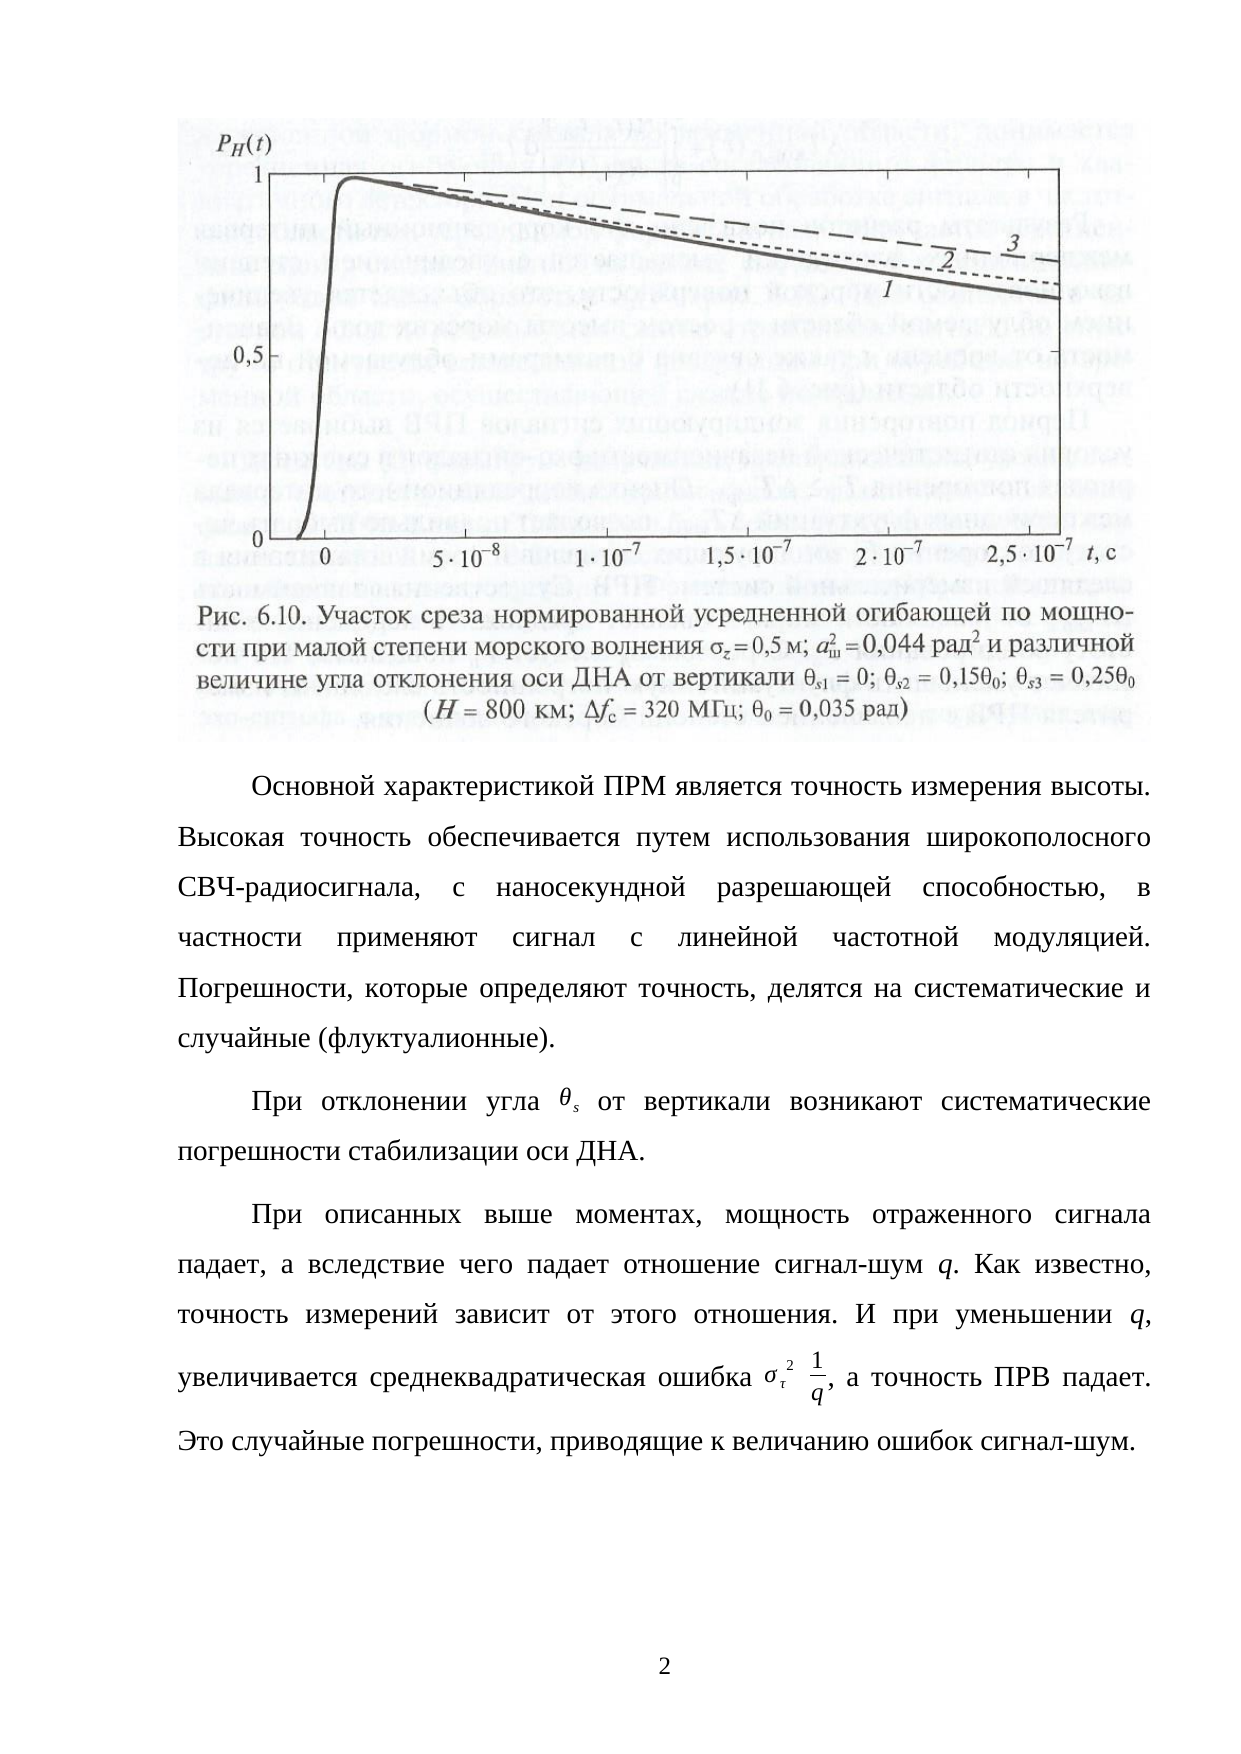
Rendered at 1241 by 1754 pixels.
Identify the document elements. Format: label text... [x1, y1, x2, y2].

text Основной характеристикой ПРМ является точность измерения высоты. Высокая точность обеспечивается путем использования широкополосного СВЧ-радиосигнала, с наносекундной разрешающей способностью, в частности применяют сигнал с линейной частотной модуляцией. Погрешности, которые определяют точность, делятся на систематические и случайные (флуктуалионные). [177, 768, 1152, 1053]
text При описанных выше моментах, мощность отраженного сигнала падает, а вследствие чего падает отношение сигнал-шум q. Как известно, точность измерений зависит от этого отношения. И при уменьшении q, увеличивается среднеквадратическая ошибка , а точность ПРВ падает. Это случайные погрешности, приводящие к величанию ошибок сигнал-шум. [177, 1196, 1152, 1456]
text При отклонении угла от вертикали возникают систематические погрешности стабилизации оси ДНА. [177, 1083, 1152, 1167]
picture [177, 118, 1152, 742]
